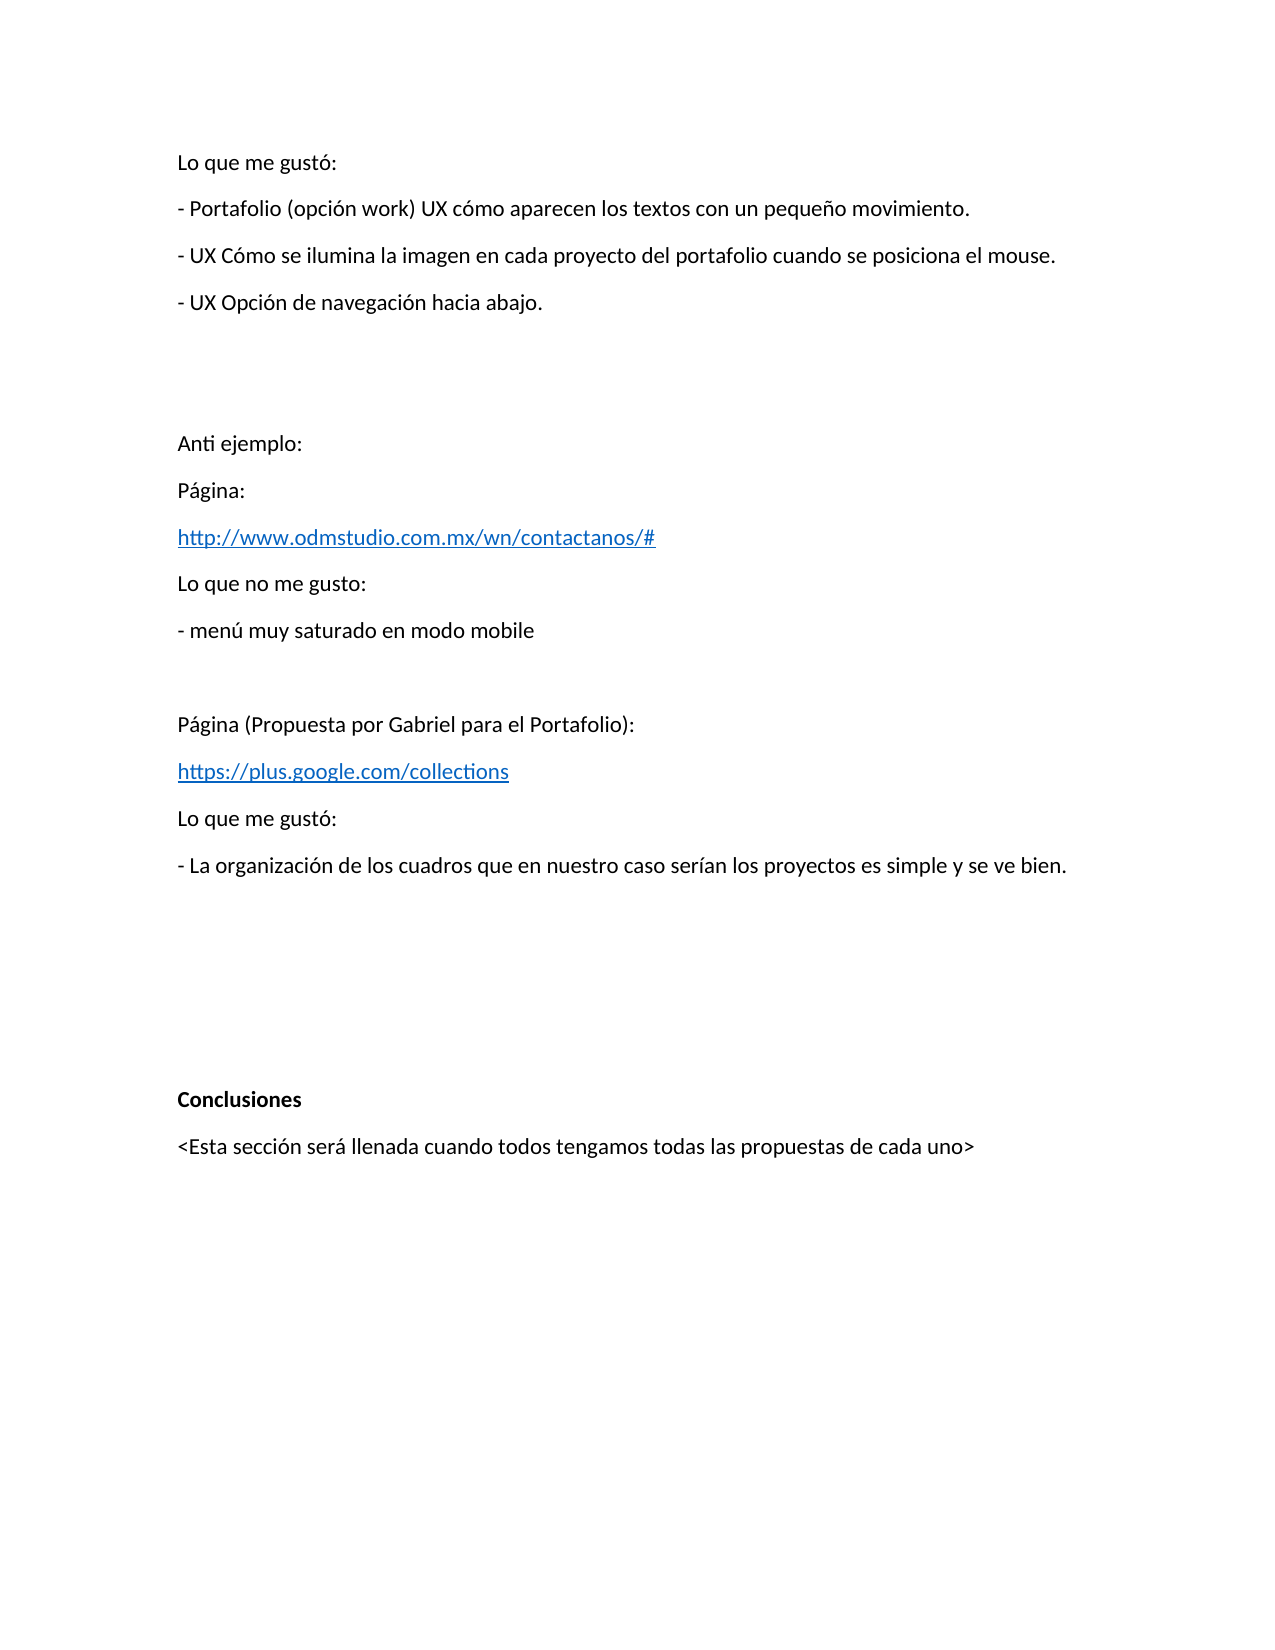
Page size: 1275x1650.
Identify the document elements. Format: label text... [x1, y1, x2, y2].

text Lo que me gustó: [177, 148, 1098, 176]
text http://www.odmstudio.com.mx/wn/contactanos/# [177, 523, 1098, 551]
text - menú muy saturado en modo mobile [177, 616, 1098, 644]
text Anti ejemplo: [177, 429, 1098, 457]
text Conclusiones [177, 1085, 1098, 1113]
text <Esta sección será llenada cuando todos tengamos todas las propuestas de cada uno> [177, 1132, 1098, 1160]
text https://plus.google.com/collections [177, 757, 1098, 785]
text - La organización de los cuadros que en nuestro caso serían los proyectos es simple y se ve bien. [177, 851, 1098, 879]
text Lo que me gustó: [177, 804, 1098, 832]
text Página (Propuesta por Gabriel para el Portafolio): [177, 710, 1098, 738]
text - Portafolio (opción work) UX cómo aparecen los textos con un pequeño movimiento. [177, 194, 1098, 222]
text - UX Opción de navegación hacia abajo. [177, 288, 1098, 316]
text Página: [177, 476, 1098, 504]
text - UX Cómo se ilumina la imagen en cada proyecto del portafolio cuando se posiciona el mouse. [177, 241, 1098, 269]
text Lo que no me gusto: [177, 569, 1098, 597]
